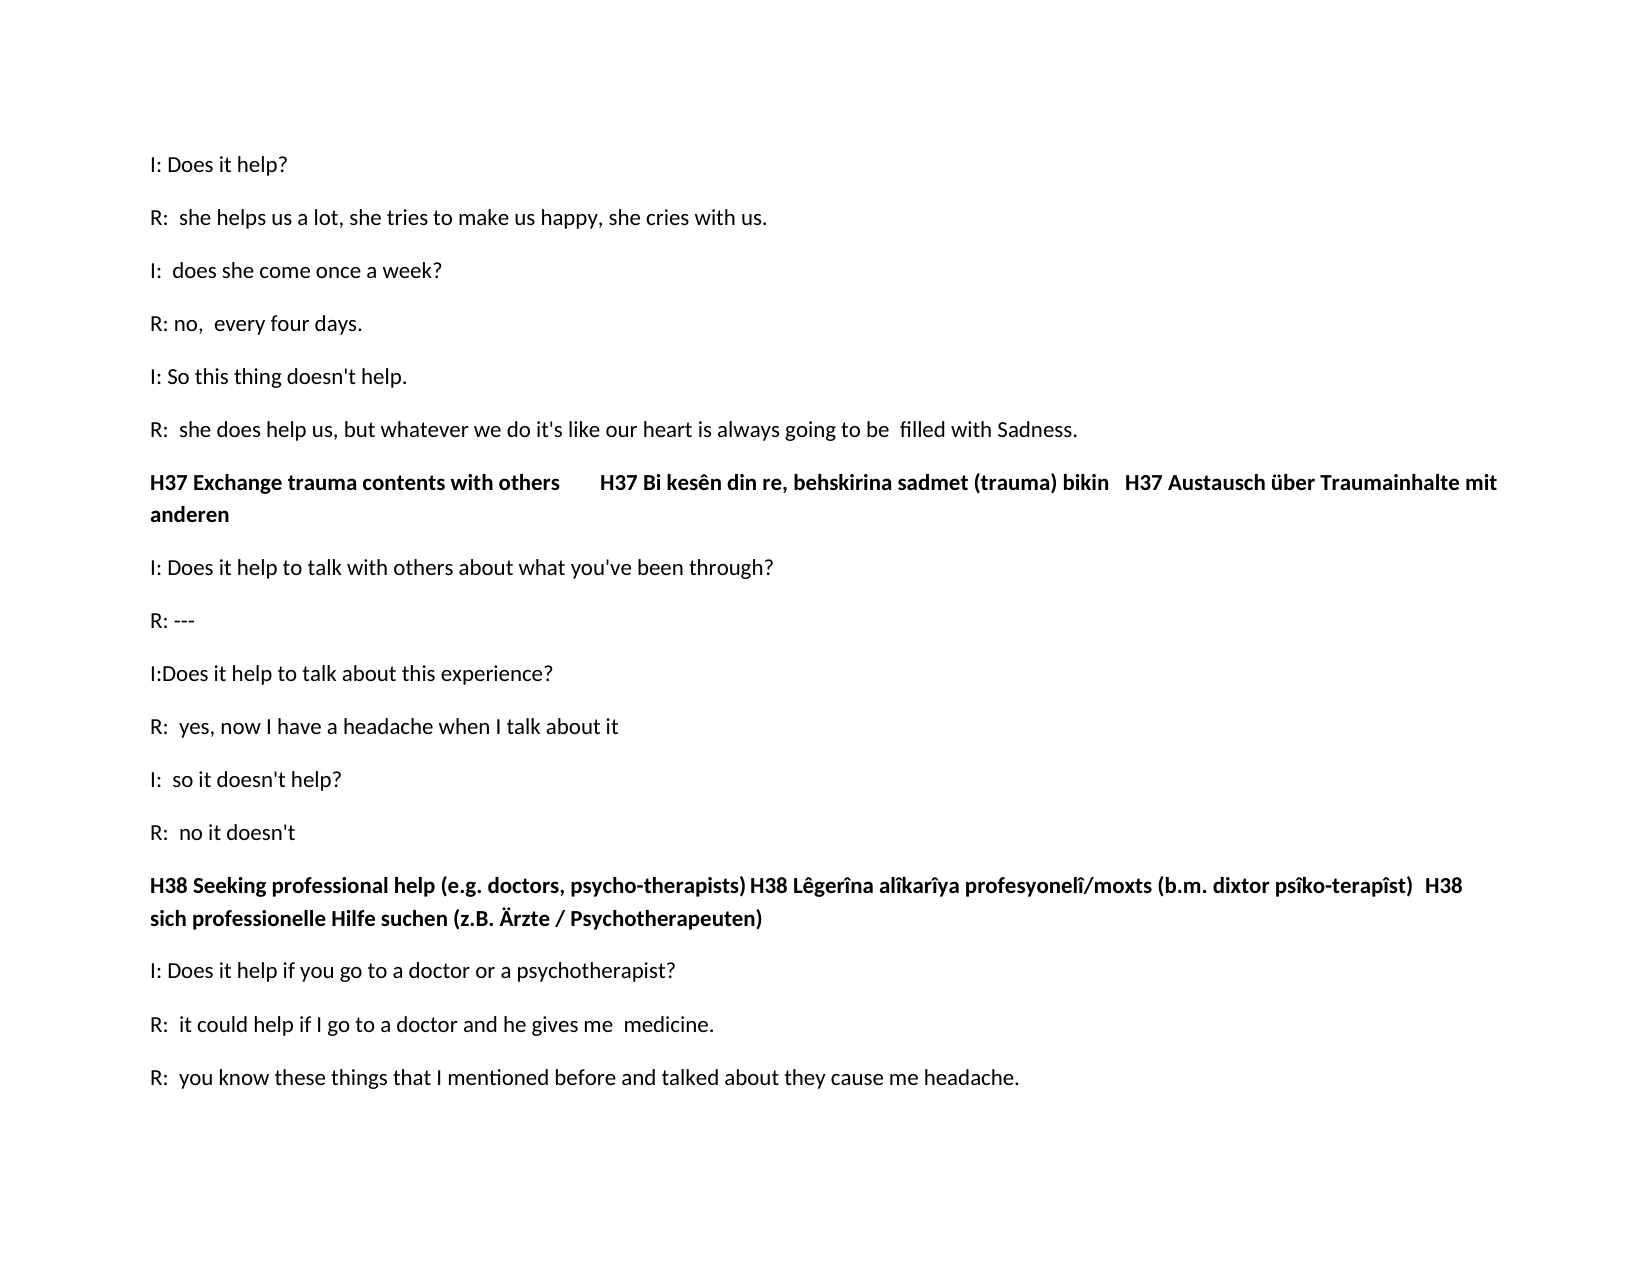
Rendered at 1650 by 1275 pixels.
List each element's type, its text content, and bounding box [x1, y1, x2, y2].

text I: So this thing doesn't help. [150, 362, 1500, 390]
text I: Does it help if you go to a doctor or a psychotherapist? [150, 957, 1500, 985]
text R: she helps us a lot, she tries to make us happy, she cries with us. [150, 203, 1500, 231]
text I: Does it help? [150, 150, 1500, 178]
text R: --- [150, 606, 1500, 634]
text R: no it doesn't [150, 818, 1500, 846]
text R: she does help us, but whatever we do it's like our heart is always going to be filled with Sadness. [150, 415, 1500, 443]
text H37 Exchange trauma contents with others H37 Bi kesên din re, behskirina sadmet (trauma) bikin H37 Austausch über Traumainhalte mit anderen [150, 468, 1500, 528]
text R: no, every four days. [150, 309, 1500, 337]
text R: it could help if I go to a doctor and he gives me medicine. [150, 1010, 1500, 1038]
text I: Does it help to talk with others about what you've been through? [150, 553, 1500, 581]
text I: does she come once a week? [150, 256, 1500, 284]
text R: you know these things that I mentioned before and talked about they cause me headache. [150, 1063, 1500, 1091]
text I:Does it help to talk about this experience? [150, 659, 1500, 687]
text I: so it doesn't help? [150, 765, 1500, 793]
text H38 Seeking professional help (e.g. doctors, psycho-therapists) H38 Lêgerîna alîkarîya profesyonelî/moxts (b.m. dixtor psîko-terapîst) H38 sich professionelle Hilfe suchen (z.B. Ärzte / Psychotherapeuten) [150, 871, 1500, 932]
text R: yes, now I have a headache when I talk about it [150, 712, 1500, 740]
